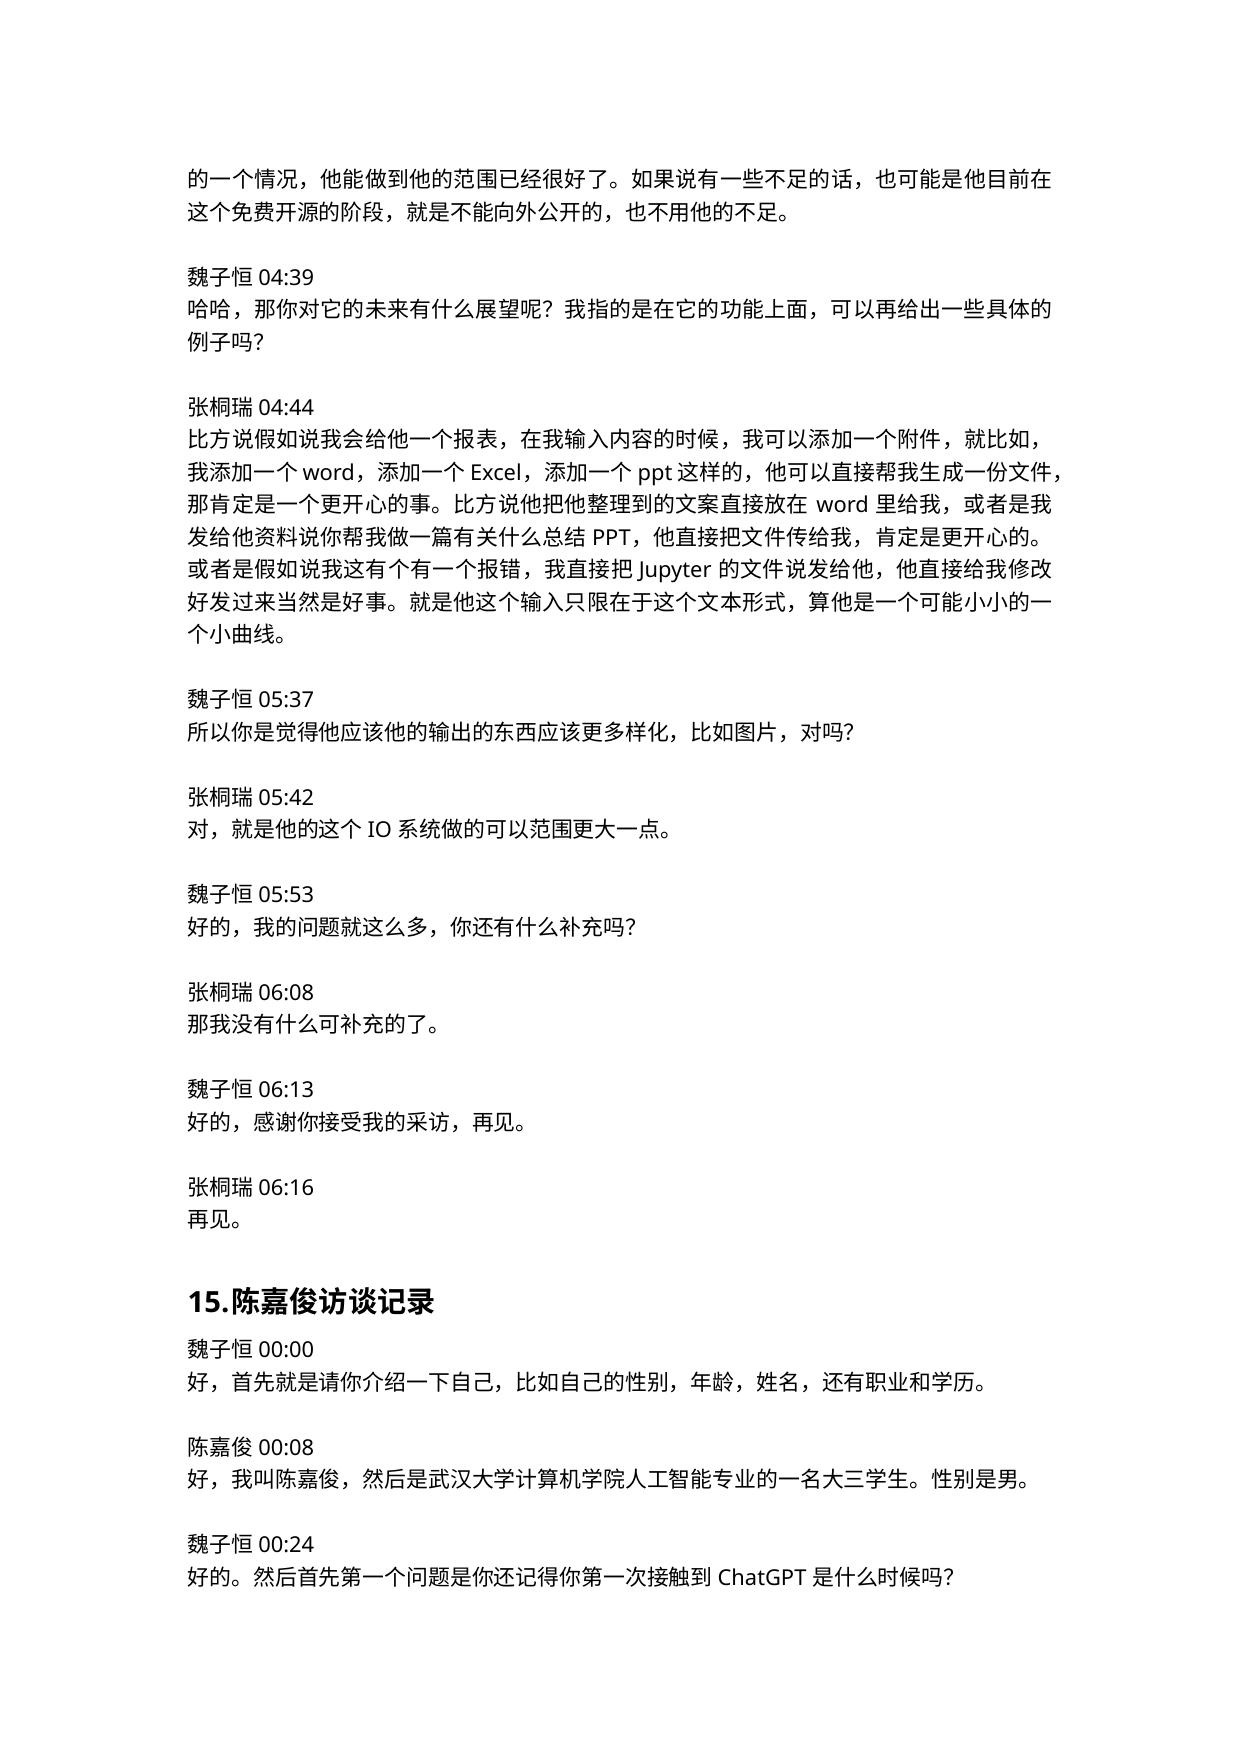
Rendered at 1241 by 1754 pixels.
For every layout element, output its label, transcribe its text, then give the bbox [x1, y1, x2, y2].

text 魏子恒 05:37 [187, 682, 1053, 714]
text 陈嘉俊 00:08 [187, 1429, 1053, 1462]
text 再见。 [187, 1202, 1053, 1234]
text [187, 162, 1053, 227]
text 哈哈，那你对它的未来有什么展望呢？我指的是在它的功能上面，可以再给出一些具体的例子吗？ [187, 292, 1053, 357]
text 那我没有什么可补充的了。 [187, 1007, 1053, 1039]
text 好的，我的问题就这么多，你还有什么补充吗？ [187, 909, 1053, 942]
text 张桐瑞 06:16 [187, 1169, 1053, 1202]
text 魏子恒 04:39 [187, 259, 1053, 292]
text 好的。然后首先第一个问题是你还记得你第一次接触到 ChatGPT 是什么时候吗？ [187, 1559, 1053, 1592]
text 好，首先就是请你介绍一下自己，比如自己的性别，年龄，姓名，还有职业和学历。 [187, 1364, 1053, 1397]
text 魏子恒 06:13 [187, 1072, 1053, 1104]
list 陈嘉俊访谈记录 [187, 1267, 1053, 1332]
text 张桐瑞 04:44 [187, 389, 1053, 422]
text 所以你是觉得他应该他的输出的东西应该更多样化，比如图片，对吗？ [187, 714, 1053, 747]
text 好的，感谢你接受我的采访，再见。 [187, 1104, 1053, 1137]
text 张桐瑞 05:42 [187, 779, 1053, 812]
text 张桐瑞 06:08 [187, 974, 1053, 1007]
text 对，就是他的这个 IO 系统做的可以范围更大一点。 [187, 812, 1053, 844]
text 魏子恒 05:53 [187, 877, 1053, 909]
text 比方说假如说我会给他一个报表，在我输入内容的时候，我可以添加一个附件，就比如，我添加一个word，添加一个Excel，添加一个 ppt这样的，他可以直接帮我生成一份文件，那肯定是一个更开心的事。比方说他把他整理到的文案直接放在 word 里给我，或者是我发给他资料说你帮我做一篇有关什么总结PPT，他直接把文件传给我，肯定是更开心的。或者是假如说我这有个有一个报错，我直接把Jupyter 的文件说发给他，他直接给我修改好发过来当然是好事。就是他这个输入只限在于这个文本形式，算他是一个可能小小的一个小曲线。 [187, 422, 1053, 649]
text 魏子恒 00:24 [187, 1527, 1053, 1559]
text 好，我叫陈嘉俊，然后是武汉大学计算机学院人工智能专业的一名大三学生。性别是男。 [187, 1462, 1053, 1494]
text 魏子恒 00:00 [187, 1332, 1053, 1364]
